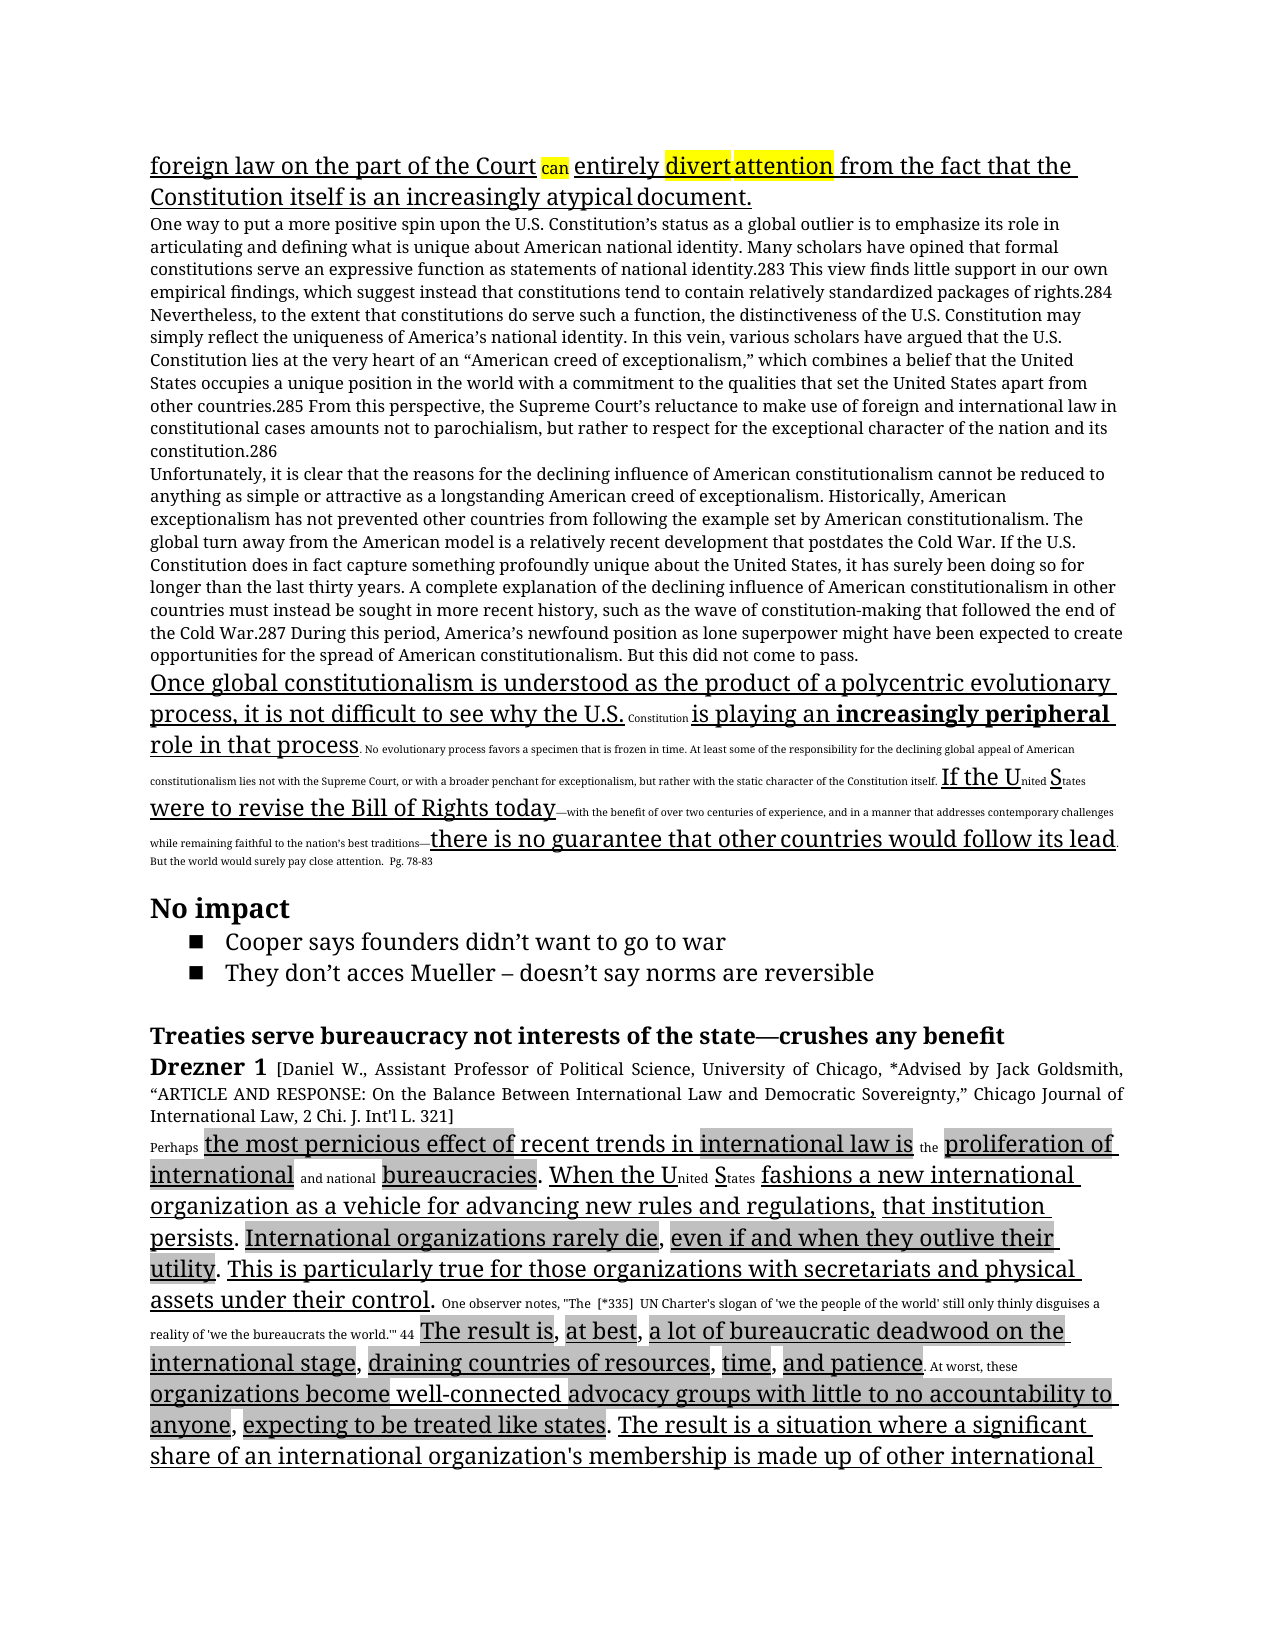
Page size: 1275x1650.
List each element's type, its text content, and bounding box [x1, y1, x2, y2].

text Drezner 1 [Daniel W., Assistant Professor of Political Science, University of Chicago, *Advised by Jack Goldsmith, “ARTICLE AND RESPONSE: On the Balance Between International Law and Democratic Sovereignty,” Chicago Journal of International Law, 2 Chi. J. Int'l L. 321] [150, 1051, 1125, 1128]
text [150, 150, 1125, 212]
list Cooper says founders didn’t want to go to war [187, 926, 1125, 957]
list They don’t acces Mueller – doesn’t say norms are reversible [187, 957, 1125, 988]
text One way to put a more positive spin upon the U.S. Constitution’s status as a global outlier is to emphasize its role in articulating and defining what is unique about American national identity. Many scholars have opined that formal constitutions serve an expressive function as statements of national identity.283 This view finds little support in our own empirical findings, which suggest instead that constitutions tend to contain relatively standardized packages of rights.284 Nevertheless, to the extent that constitutions do serve such a function, the distinctiveness of the U.S. Constitution may simply reflect the uniqueness of America’s national identity. In this vein, various scholars have argued that the U.S. Constitution lies at the very heart of an “American creed of exceptionalism,” which combines a belief that the United States occupies a unique position in the world with a commitment to the qualities that set the United States apart from other countries.285 From this perspective, the Supreme Court’s reluctance to make use of foreign and international law in constitutional cases amounts not to parochialism, but rather to respect for the exceptional character of the nation and its constitution.286 [150, 212, 1125, 462]
text Once global constitutionalism is understood as the product of a polycentric evolutionary process, it is not difficult to see why the U.S. Constitution is playing an increasingly peripheral role in that process. No evolutionary process favors a specimen that is frozen in time. At least some of the responsibility for the declining global appeal of American constitutionalism lies not with the Supreme Court, or with a broader penchant for exceptionalism, but rather with the static character of the Constitution itself. If the United States were to revise the Bill of Rights today—with the benefit of over two centuries of experience, and in a manner that addresses contemporary challenges while remaining faithful to the nation’s best traditions—there is no guarantee that other countries would follow its lead. But the world would surely pay close attention. Pg. 78-83 [150, 667, 1125, 868]
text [150, 1128, 1125, 1471]
text Unfortunately, it is clear that the reasons for the declining influence of American constitutionalism cannot be reduced to anything as simple or attractive as a longstanding American creed of exceptionalism. Historically, American exceptionalism has not prevented other countries from following the example set by American constitutionalism. The global turn away from the American model is a relatively recent development that postdates the Cold War. If the U.S. Constitution does in fact capture something profoundly unique about the United States, it has surely been doing so for longer than the last thirty years. A complete explanation of the declining influence of American constitutionalism in other countries must instead be sought in more recent history, such as the wave of constitution-making that followed the end of the Cold War.287 During this period, America’s newfound position as lone superpower might have been expected to create opportunities for the spread of American constitutionalism. But this did not come to pass. [150, 462, 1125, 667]
text No impact [150, 889, 1125, 926]
text Treaties serve bureaucracy not interests of the state—crushes any benefit [150, 1020, 1125, 1051]
